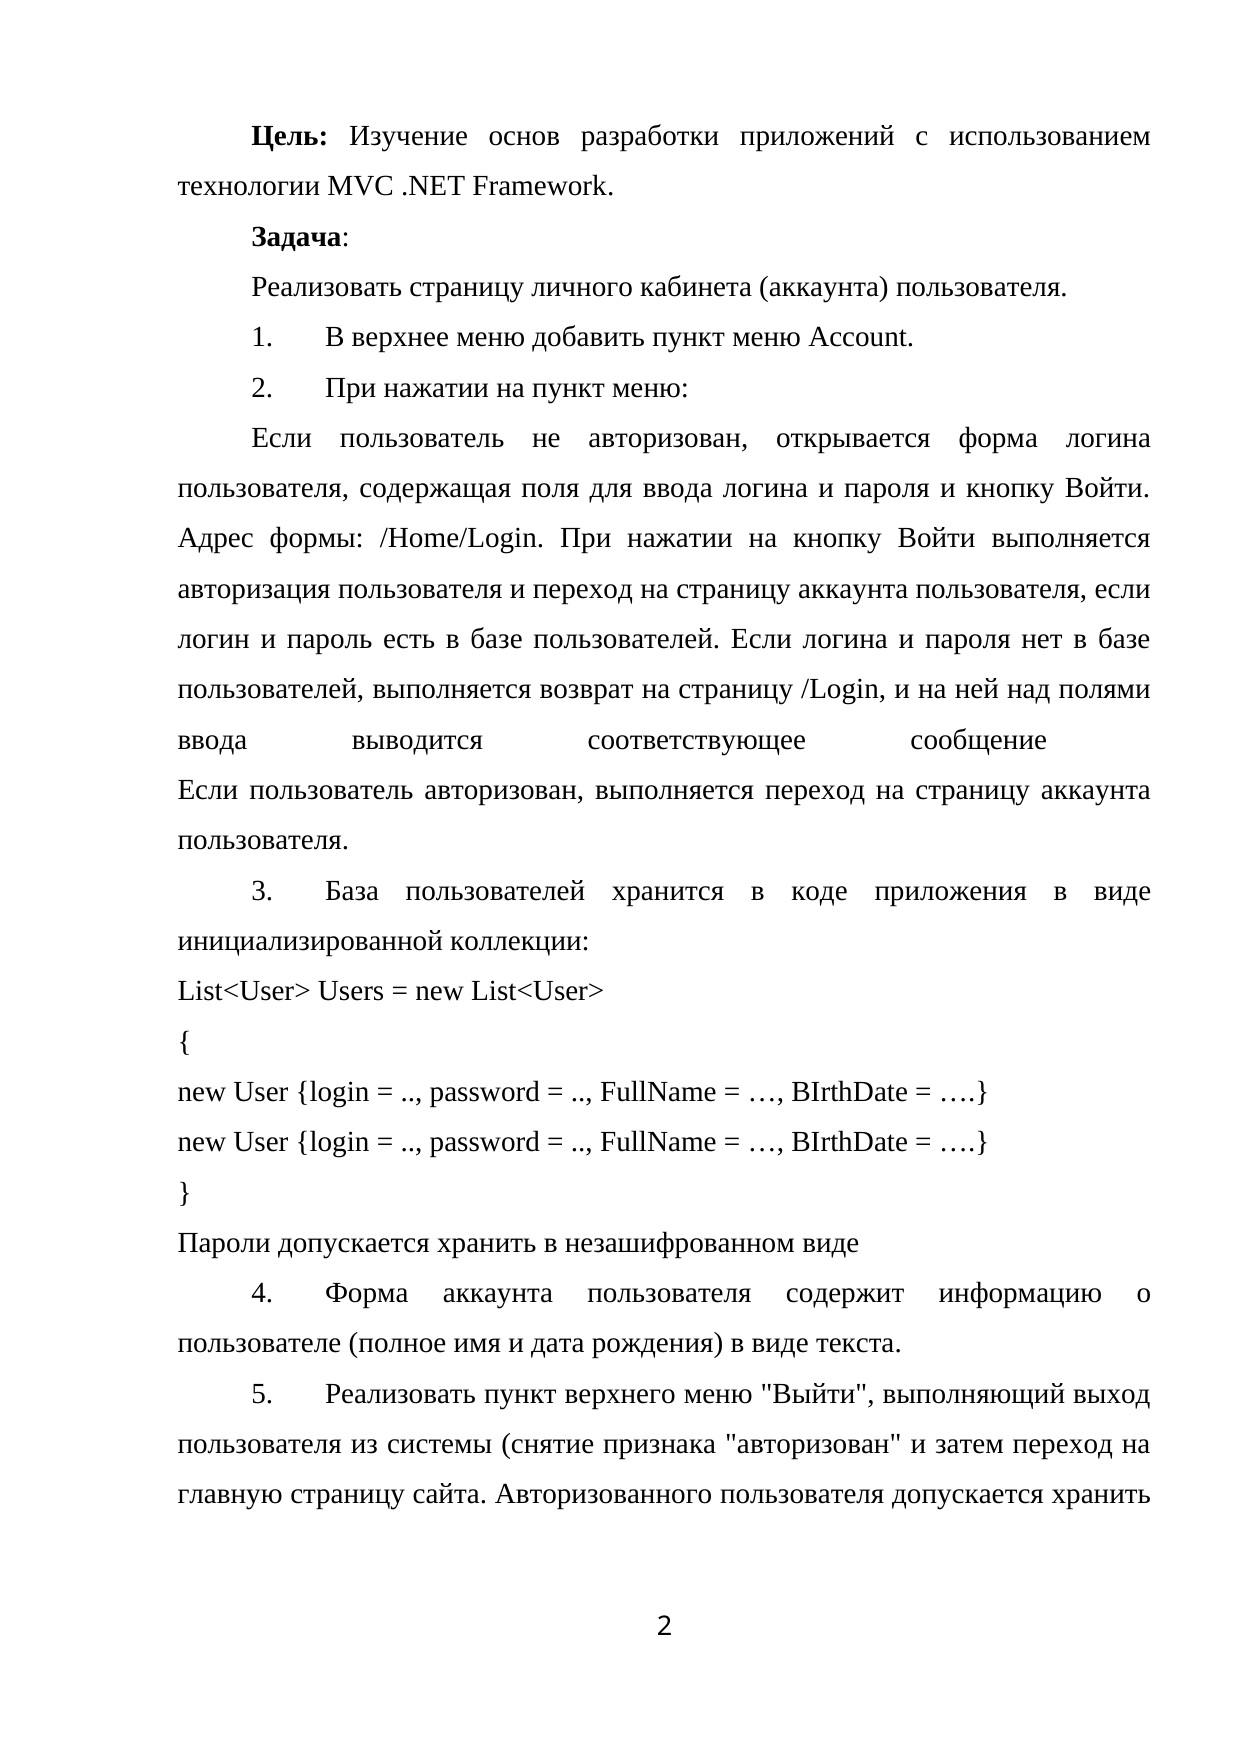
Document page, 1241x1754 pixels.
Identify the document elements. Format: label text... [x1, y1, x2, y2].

text Цель: Изучение основ разработки приложений с использованием технологии MVC .NET Framework. [177, 118, 1152, 202]
list База пользователей хранится в коде приложения в виде инициализированной коллекции: [177, 873, 1152, 957]
list Форма аккаунта пользователя содержит информацию о пользователе (полное имя и дата рождения) в виде текста. [177, 1275, 1152, 1359]
text Реализовать страницу личного кабинета (аккаунта) пользователя. [177, 269, 1152, 303]
list При нажатии на пункт меню: [177, 370, 1152, 403]
text Если пользователь не авторизован, открывается форма логина пользователя, содержащая поля для ввода логина и пароля и кнопку Войти. Адрес формы: /Home/Login. При нажатии на кнопку Войти выполняется авторизация пользователя и переход на страницу аккаунта пользователя, если логин и пароль есть в базе пользователей. Если логина и пароля нет в базе пользователей, выполняется возврат на страницу /Login, и на ней над полями ввода выводится соответствующее сообщение Если пользователь авторизован, выполняется переход на страницу аккаунта пользователя. [177, 420, 1152, 856]
list List<User> Users = new List<User> { new User {login = .., password = .., FullName = …, BIrthDate = ….} new User {login = .., password = .., FullName = …, BIrthDate = ….} } Пароли допускается хранить в незашифрованном виде [177, 973, 1152, 1258]
text Задача: [177, 219, 1152, 252]
list В верхнее меню добавить пункт меню Account. [177, 319, 1152, 353]
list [177, 1376, 1152, 1510]
